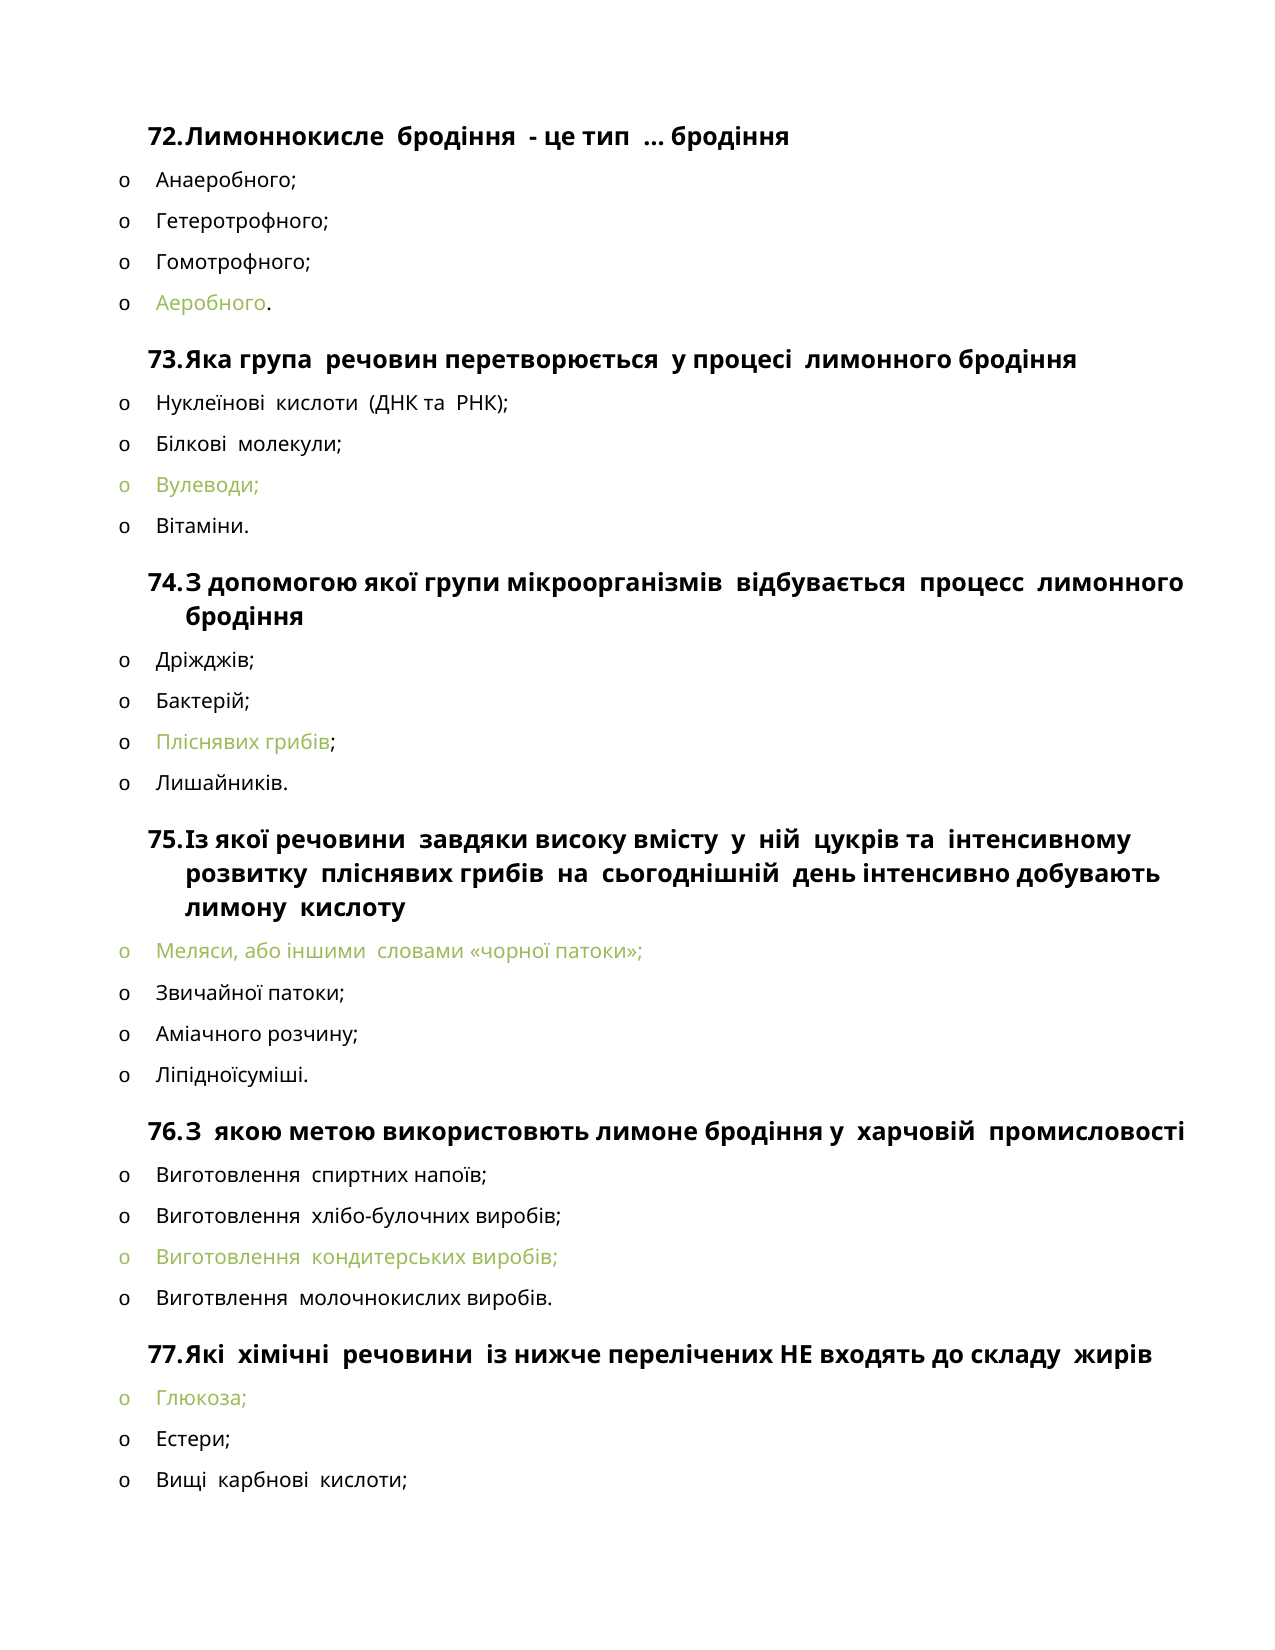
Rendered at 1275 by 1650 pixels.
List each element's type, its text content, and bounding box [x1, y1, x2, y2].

text Меляси, або іншими словами «чорної патоки»; [118, 937, 1216, 965]
text Дріжджів; [118, 645, 1216, 674]
text Бактерій; [118, 686, 1216, 715]
text Виготовлення спиртних напоїв; [118, 1160, 1216, 1188]
text Глюкоза; [118, 1383, 1216, 1412]
list Яка група речовин перетворюється у процесі лимонного бродіння [148, 341, 1216, 375]
text Аеробного. [118, 288, 1216, 316]
text Виготовлення хлібо-булочних виробів; [118, 1201, 1216, 1229]
list Лимоннокисле бродіння - це тип … бродіння [148, 118, 1216, 152]
text Вищі карбнові кислоти; [118, 1465, 1216, 1494]
text Естери; [118, 1424, 1216, 1453]
text Білкові молекули; [118, 429, 1216, 457]
text Пліснявих грибів; [118, 727, 1216, 756]
list Які хімічні речовини із нижче перелічених НЕ входять до складу жирів [148, 1336, 1216, 1371]
text Гетеротрофного; [118, 206, 1216, 234]
text Виготовлення кондитерських виробів; [118, 1242, 1216, 1270]
text Ліпідноїсуміші. [118, 1060, 1216, 1088]
text Вітаміни. [118, 511, 1216, 539]
text Лишайників. [118, 768, 1216, 797]
text Нуклеїнові кислоти (ДНК та РНК); [118, 388, 1216, 416]
list Із якої речовини завдяки високу вмісту у ній цукрів та інтенсивному розвитку пліснявих грибів на сьогоднішній день інтенсивно добувають лимону кислоту [148, 822, 1216, 924]
text Анаеробного; [118, 165, 1216, 193]
text Аміачного розчину; [118, 1019, 1216, 1047]
list З допомогою якої групи мікроорганізмів відбувається процесс лимонного бродіння [148, 564, 1216, 633]
text Вулеводи; [118, 470, 1216, 498]
text Виготвлення молочнокислих виробів. [118, 1283, 1216, 1311]
text Гомотрофного; [118, 247, 1216, 275]
text Звичайної патоки; [118, 978, 1216, 1006]
list З якою метою використовють лимоне бродіння у харчовій промисловості [148, 1113, 1216, 1147]
